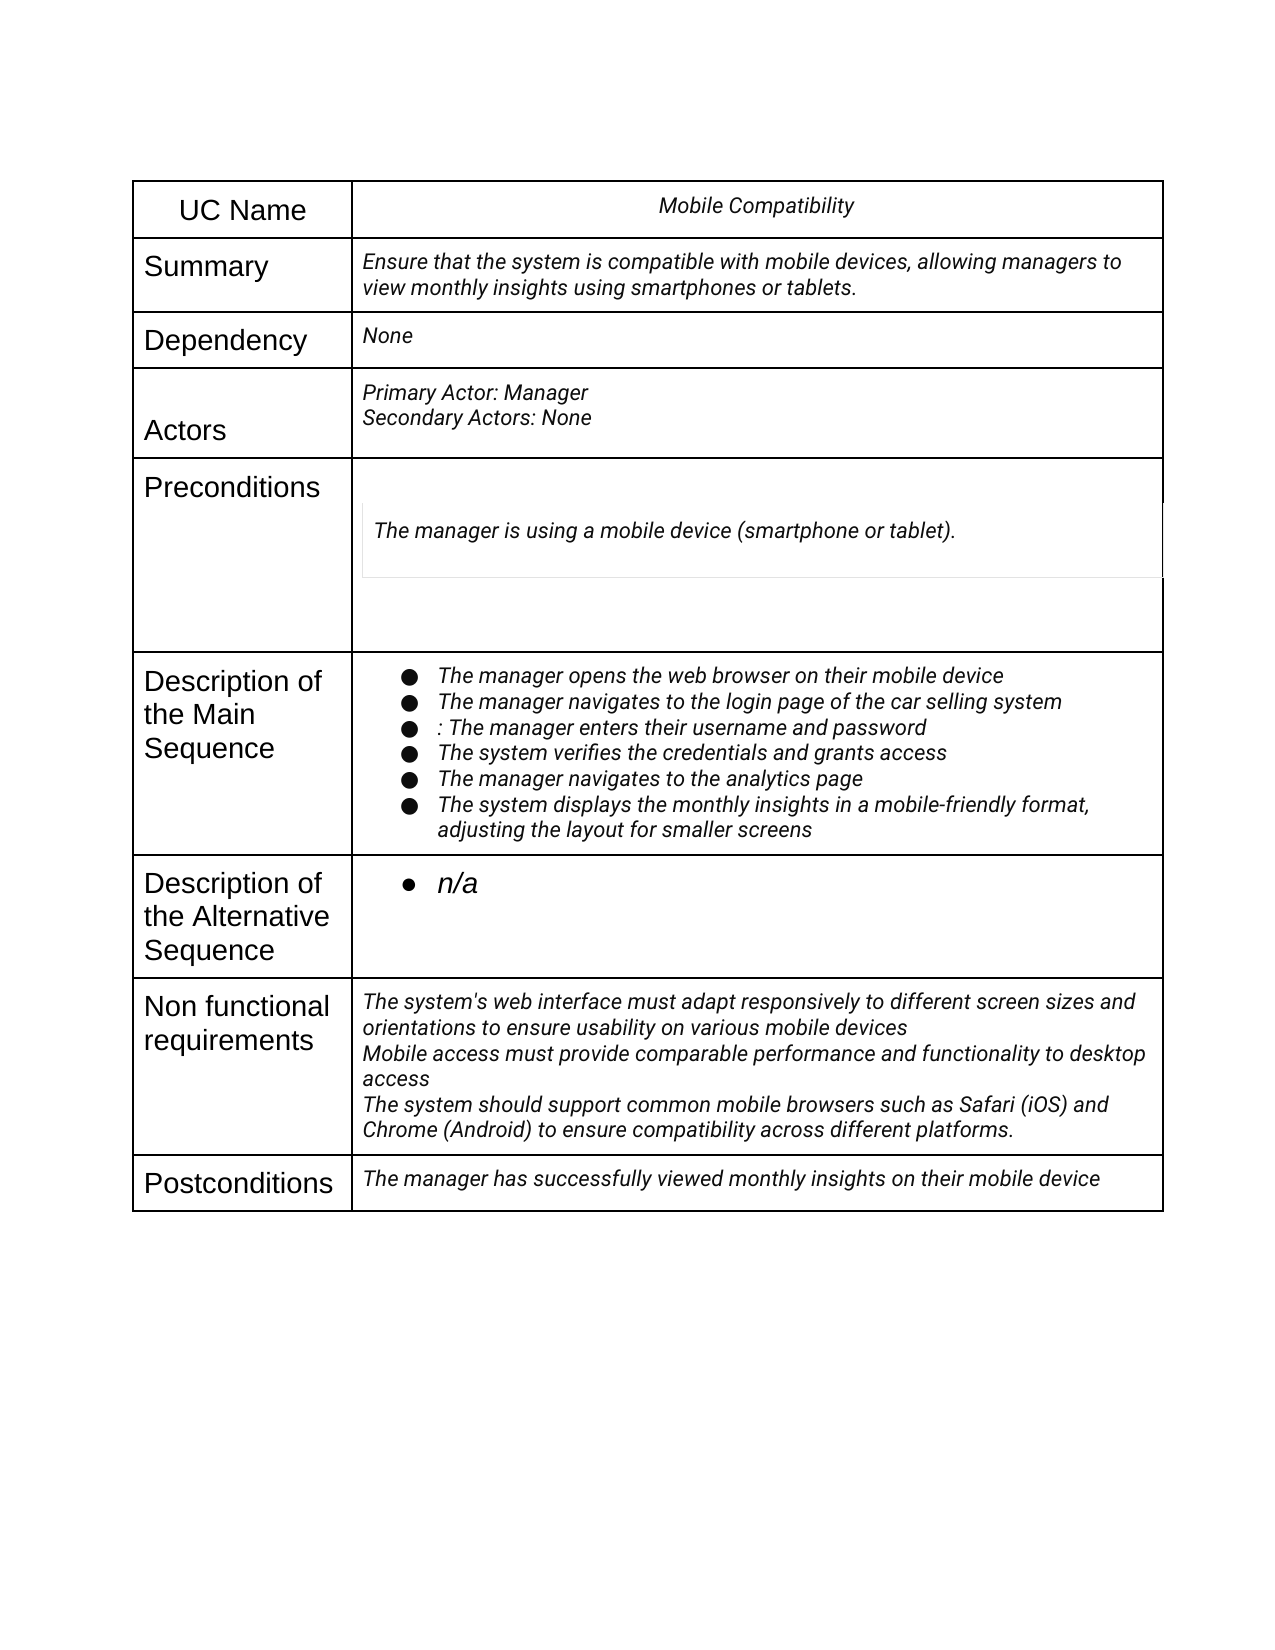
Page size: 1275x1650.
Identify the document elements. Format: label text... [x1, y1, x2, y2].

table_cell Postconditions [134, 1156, 351, 1210]
table_cell n/a [353, 856, 1162, 977]
table_cell Ensure that the system is compatible with mobile devices, allowing managers to view monthly insights using smartphones or tablets. [353, 239, 1162, 311]
table_cell Dependency [134, 313, 351, 367]
table_cell The system's web interface must adapt responsively to different screen sizes and orientations to ensure usability on various mobile devices Mobile access must provide comparable performance and functionality to desktop access The system should support common mobile browsers such as Safari (iOS) and Chrome (Android) to ensure compatibility across different platforms. [353, 979, 1162, 1154]
table_cell [353, 459, 1162, 651]
table_header UC Name [134, 182, 351, 237]
table_cell None [353, 313, 1162, 367]
table_header Mobile Compatibility [353, 182, 1162, 237]
table_cell Actors [134, 369, 351, 457]
table_cell Description of the Alternative Sequence [134, 856, 351, 977]
table_cell The manager opens the web browser on their mobile device The manager navigates to the login page of the car selling system : The manager enters their username and password The system verifies the credentials and grants access The manager navigates to the analytics page The system displays the monthly insights in a mobile-friendly format, adjusting the layout for smaller screens [353, 653, 1162, 853]
table_cell Primary Actor: Manager Secondary Actors: None [353, 369, 1162, 457]
table_cell Description of the Main Sequence [134, 653, 351, 853]
table_cell Non functional requirements [134, 979, 351, 1154]
table_cell Summary [134, 239, 351, 311]
table_cell The manager has successfully viewed monthly insights on their mobile device [353, 1156, 1162, 1210]
table_cell Preconditions [134, 459, 351, 651]
